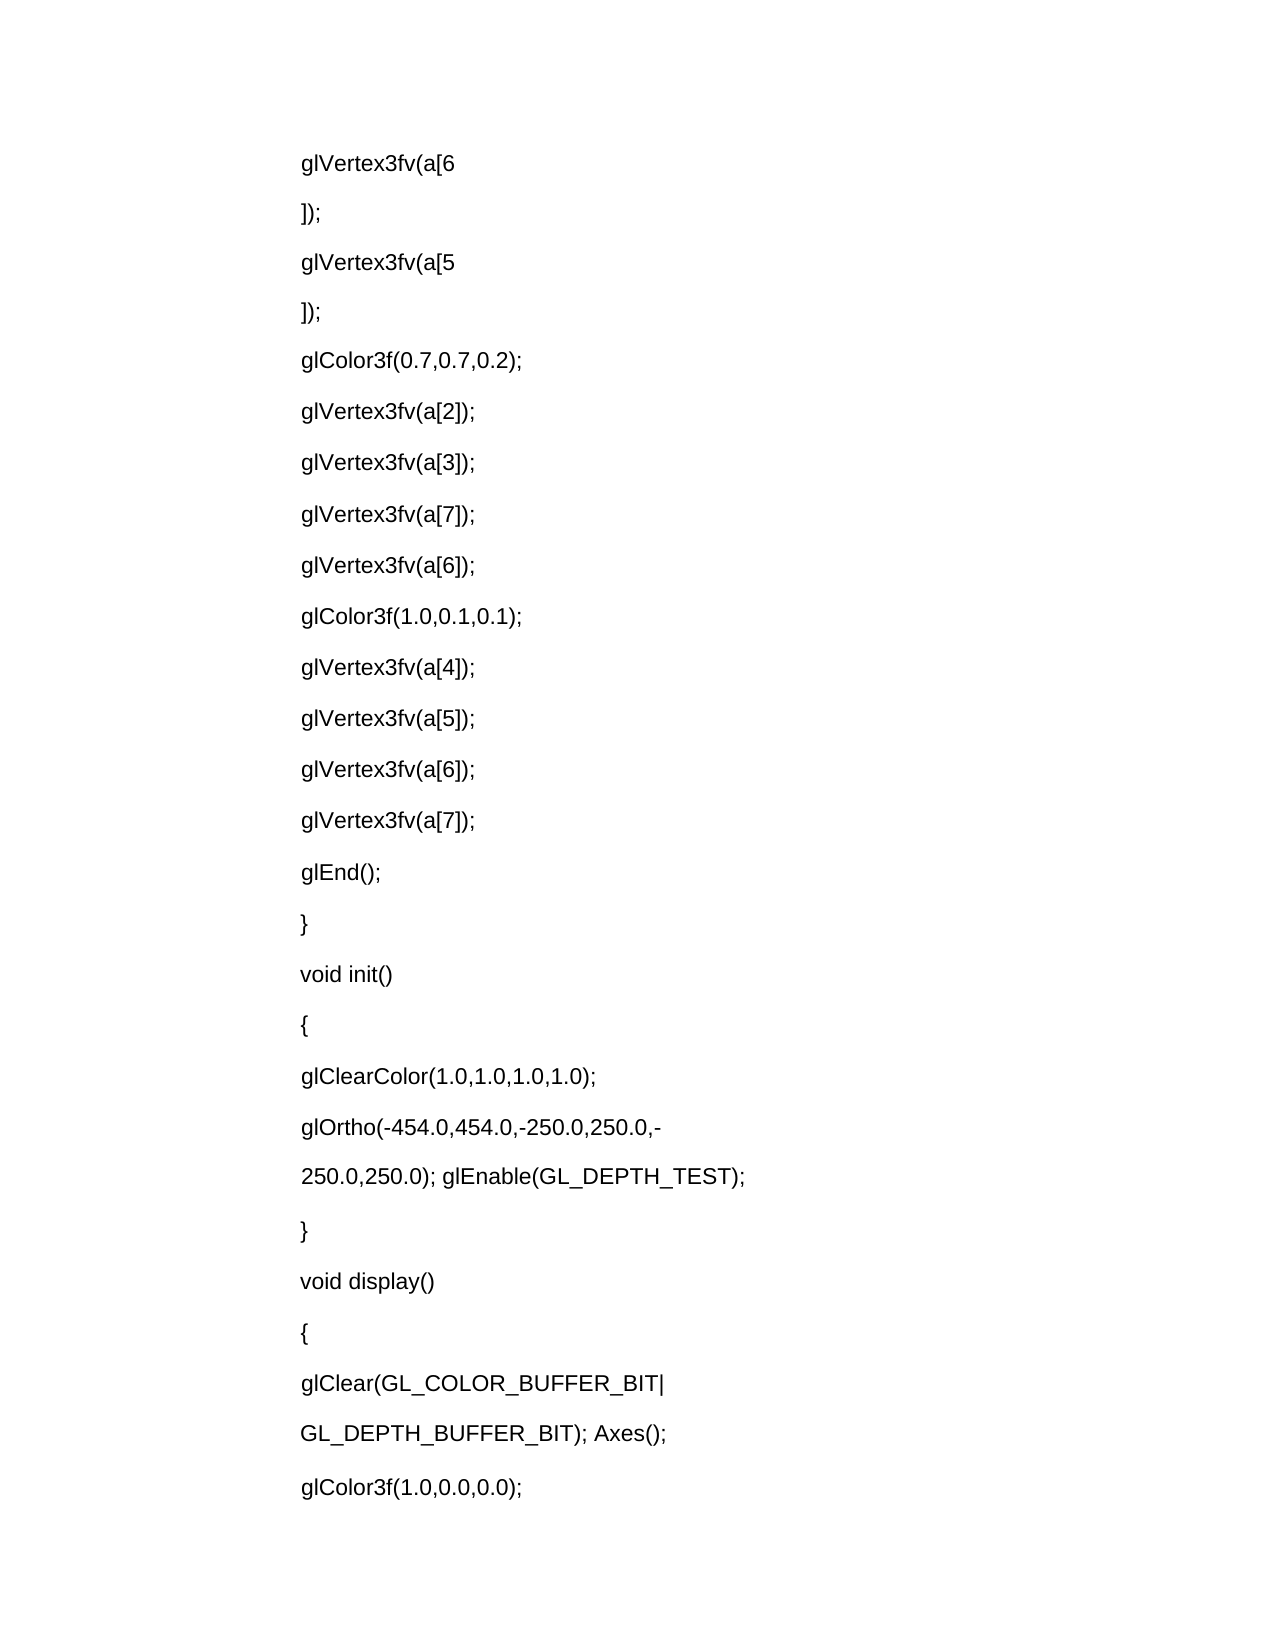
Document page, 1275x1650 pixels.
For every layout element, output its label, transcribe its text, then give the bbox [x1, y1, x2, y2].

text void display() [300, 1268, 1125, 1294]
text glVertex3fv(a[7]); [301, 807, 1125, 834]
text glVertex3fv(a[4]); [301, 654, 1125, 680]
text void init() [300, 961, 1125, 987]
text glVertex3fv(a[2]); [301, 398, 1125, 424]
text glColor3f(0.7,0.7,0.2); [301, 347, 1125, 373]
text glVertex3fv(a[7]); [301, 501, 1125, 527]
text glClearColor(1.0,1.0,1.0,1.0); [301, 1063, 1125, 1089]
text { [300, 1319, 1125, 1346]
text glClear(GL_COLOR_BUFFER_BIT|GL_DEPTH_BUFFER_BIT); Axes(); [300, 1370, 910, 1446]
text { [300, 1011, 1125, 1038]
text } [300, 1217, 1125, 1243]
text } [300, 910, 1125, 936]
text glVertex3fv(a[6]); [301, 756, 1125, 783]
text glColor3f(1.0,0.0,0.0); [301, 1474, 1125, 1500]
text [301, 150, 461, 324]
text glVertex3fv(a[3]); [301, 449, 1125, 476]
text glColor3f(1.0,0.1,0.1); [301, 603, 1125, 629]
text glVertex3fv(a[5]); [301, 705, 1125, 731]
text glEnd(); [301, 858, 1125, 885]
text glVertex3fv(a[6]); [301, 552, 1125, 578]
text glOrtho(-454.0,454.0,-250.0,250.0,-250.0,250.0); glEnable(GL_DEPTH_TEST); [301, 1114, 777, 1189]
